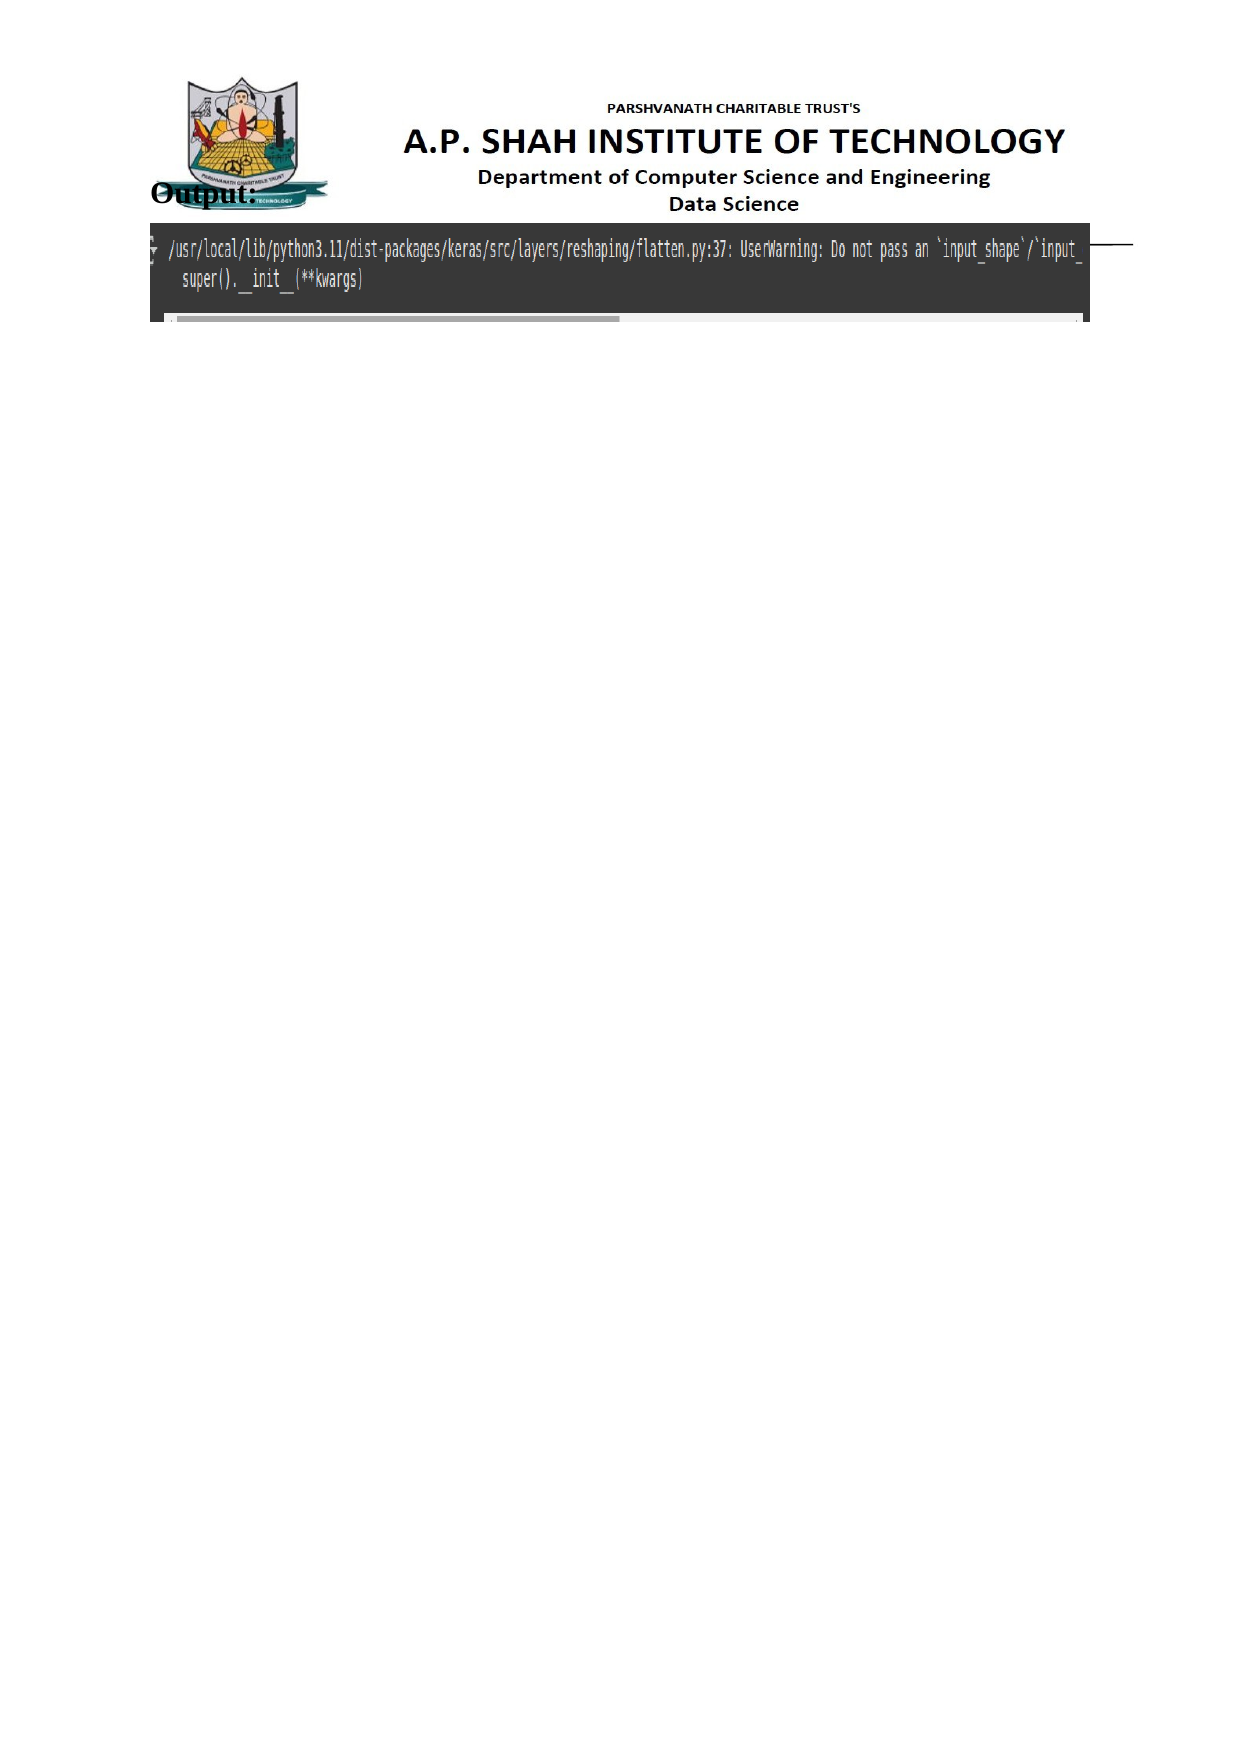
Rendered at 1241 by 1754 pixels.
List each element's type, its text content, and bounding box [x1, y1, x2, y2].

picture [150, 73, 1138, 322]
text Output: [150, 174, 1090, 210]
